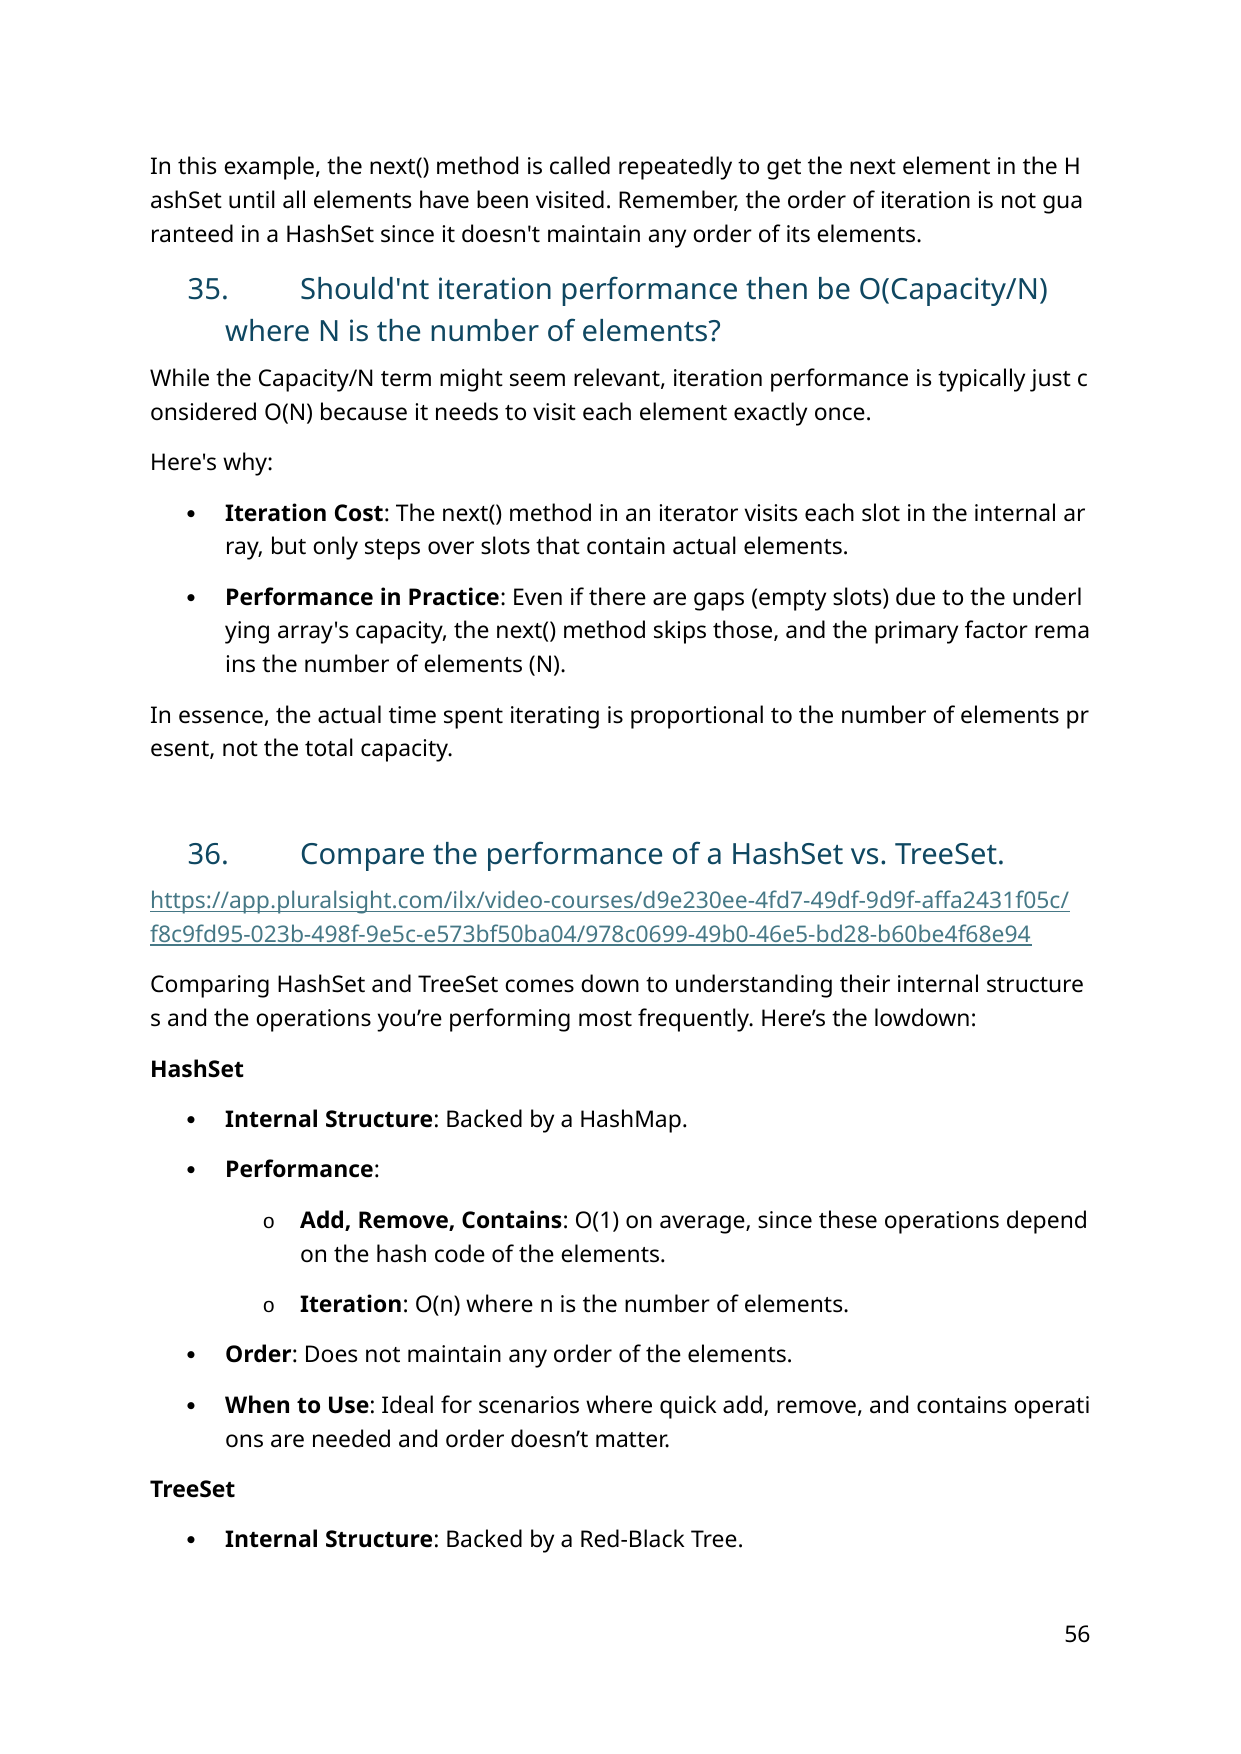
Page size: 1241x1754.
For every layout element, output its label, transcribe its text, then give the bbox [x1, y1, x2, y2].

text TreeSet [150, 1473, 1090, 1504]
list Order: Does not maintain any order of the elements. [187, 1338, 1090, 1370]
list When to Use: Ideal for scenarios where quick add, remove, and contains operations are needed and order doesn’t matter. [187, 1389, 1090, 1454]
list Add, Remove, Contains: O(1) on average, since these operations depend on the hash code of the elements. [262, 1204, 1090, 1269]
subtitle Compare the performance of a HashSet vs. TreeSet. [187, 833, 1090, 873]
list Internal Structure: Backed by a HashMap. [187, 1103, 1090, 1134]
text Here's why: [150, 446, 1090, 477]
list Performance in Practice: Even if there are gaps (empty slots) due to the underlying array's capacity, the next() method skips those, and the primary factor remains the number of elements (N). [187, 581, 1090, 679]
subtitle Should'nt iteration performance then be O(Capacity/N) where N is the number of elements? [187, 268, 1090, 350]
list Iteration Cost: The next() method in an iterator visits each slot in the internal array, but only steps over slots that contain actual elements. [187, 496, 1090, 561]
text https://app.pluralsight.com/ilx/video-courses/d9e230ee-4fd7-49df-9d9f-affa2431f05c/f8c9fd95-023b-498f-9e5c-e573bf50ba04/978c0699-49b0-46e5-bd28-b60be4f68e94 [150, 884, 1090, 949]
text HashSet [150, 1053, 1090, 1084]
text In essence, the actual time spent iterating is proportional to the number of elements present, not the total capacity. [150, 698, 1090, 763]
list Iteration: O(n) where n is the number of elements. [262, 1288, 1090, 1319]
text While the Capacity/N term might seem relevant, iteration performance is typically just considered O(N) because it needs to visit each element exactly once. [150, 362, 1090, 427]
list Performance: [187, 1153, 1090, 1185]
list Internal Structure: Backed by a Red-Black Tree. [187, 1523, 1090, 1555]
text Comparing HashSet and TreeSet comes down to understanding their internal structures and the operations you’re performing most frequently. Here’s the lowdown: [150, 968, 1090, 1033]
text In this example, the next() method is called repeatedly to get the next element in the HashSet until all elements have been visited. Remember, the order of iteration is not guaranteed in a HashSet since it doesn't maintain any order of its elements. [150, 150, 1090, 249]
